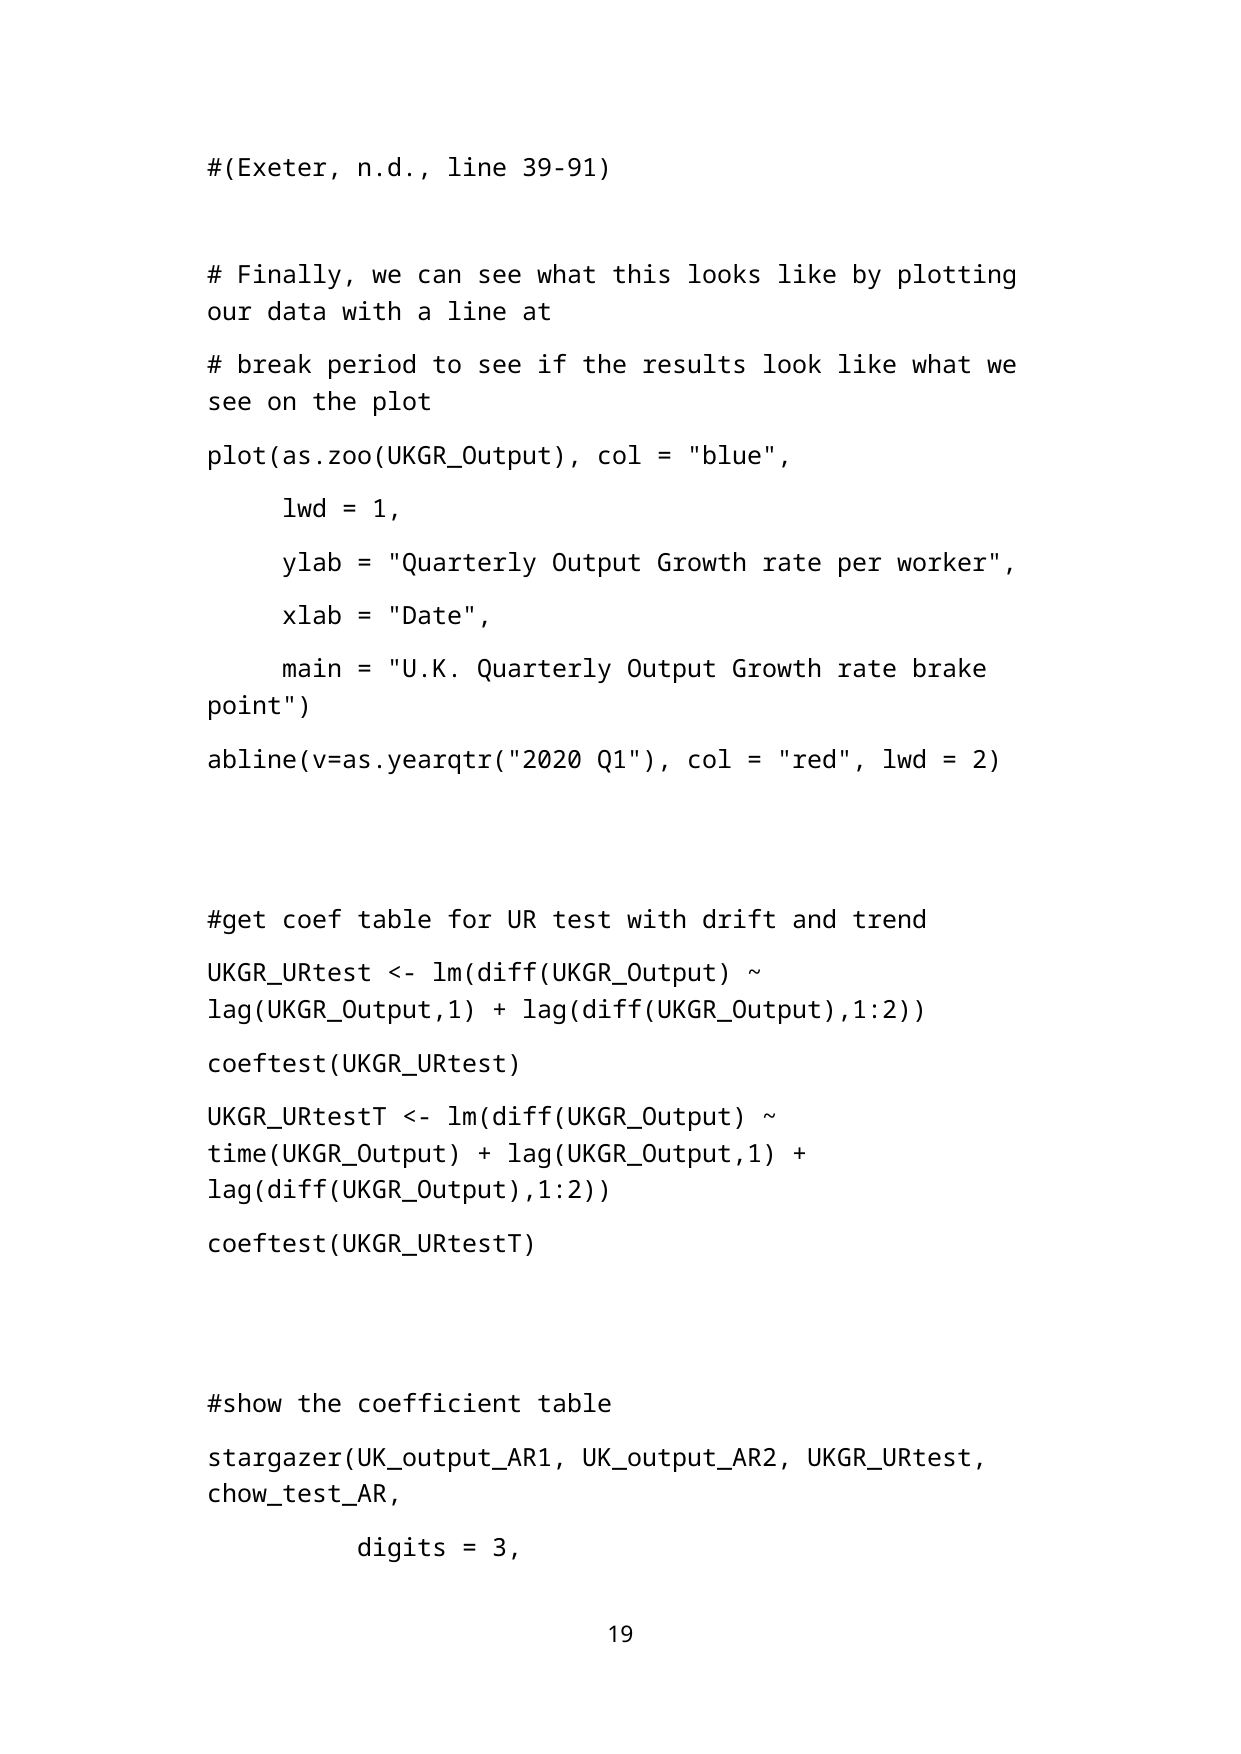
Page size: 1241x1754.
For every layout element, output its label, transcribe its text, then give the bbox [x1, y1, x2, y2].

text digits = 3, [207, 1529, 1033, 1564]
text abline(v=as.yearqtr("2020 Q1"), col = "red", lwd = 2) [207, 741, 1033, 775]
text stargazer(UK_output_AR1, UK_output_AR2, UKGR_URtest, chow_test_AR, [207, 1439, 1033, 1510]
text xlab = "Date", [207, 598, 1033, 632]
text coeftest(UKGR_URtest) [207, 1045, 1033, 1079]
text ylab = "Quarterly Output Growth rate per worker", [207, 544, 1033, 578]
text #show the coefficient table [207, 1386, 1033, 1420]
text # Finally, we can see what this looks like by plotting our data with a line at [207, 257, 1033, 328]
text #get coef table for UR test with drift and trend [207, 902, 1033, 936]
text UKGR_URtest <- lm(diff(UKGR_Output) ~ lag(UKGR_Output,1) + lag(diff(UKGR_Output),1:2)) [207, 955, 1033, 1026]
text #(Exeter, n.d., line 39-91) [207, 150, 1033, 184]
text UKGR_URtestT <- lm(diff(UKGR_Output) ~ time(UKGR_Output) + lag(UKGR_Output,1) + lag(diff(UKGR_Output),1:2)) [207, 1099, 1033, 1206]
text coeftest(UKGR_URtestT) [207, 1226, 1033, 1260]
text lwd = 1, [207, 491, 1033, 525]
text main = "U.K. Quarterly Output Growth rate brake point") [207, 651, 1033, 722]
text # break period to see if the results look like what we see on the plot [207, 347, 1033, 418]
text plot(as.zoo(UKGR_Output), col = "blue", [207, 437, 1033, 471]
